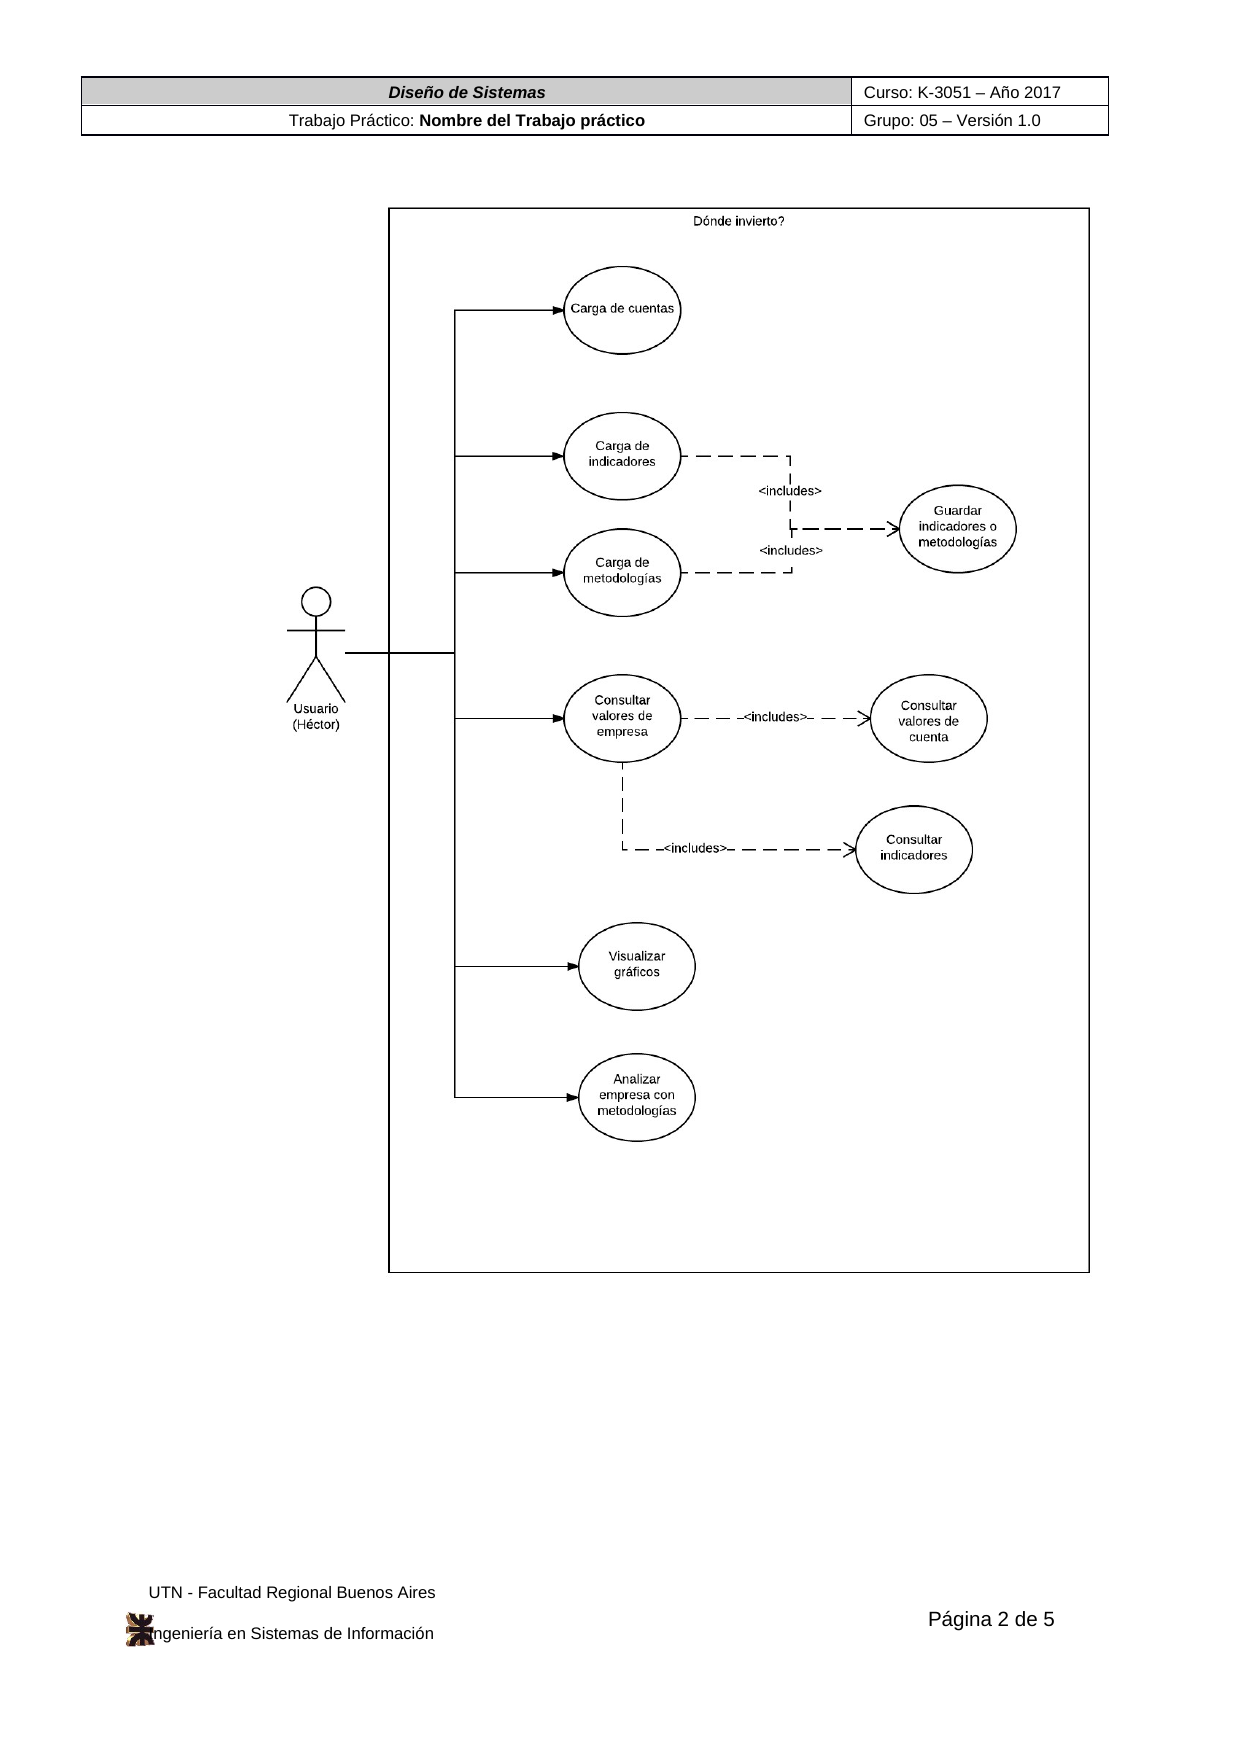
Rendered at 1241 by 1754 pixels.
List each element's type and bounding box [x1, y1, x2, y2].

picture [199, 135, 1191, 1418]
picture [124, 1611, 155, 1647]
